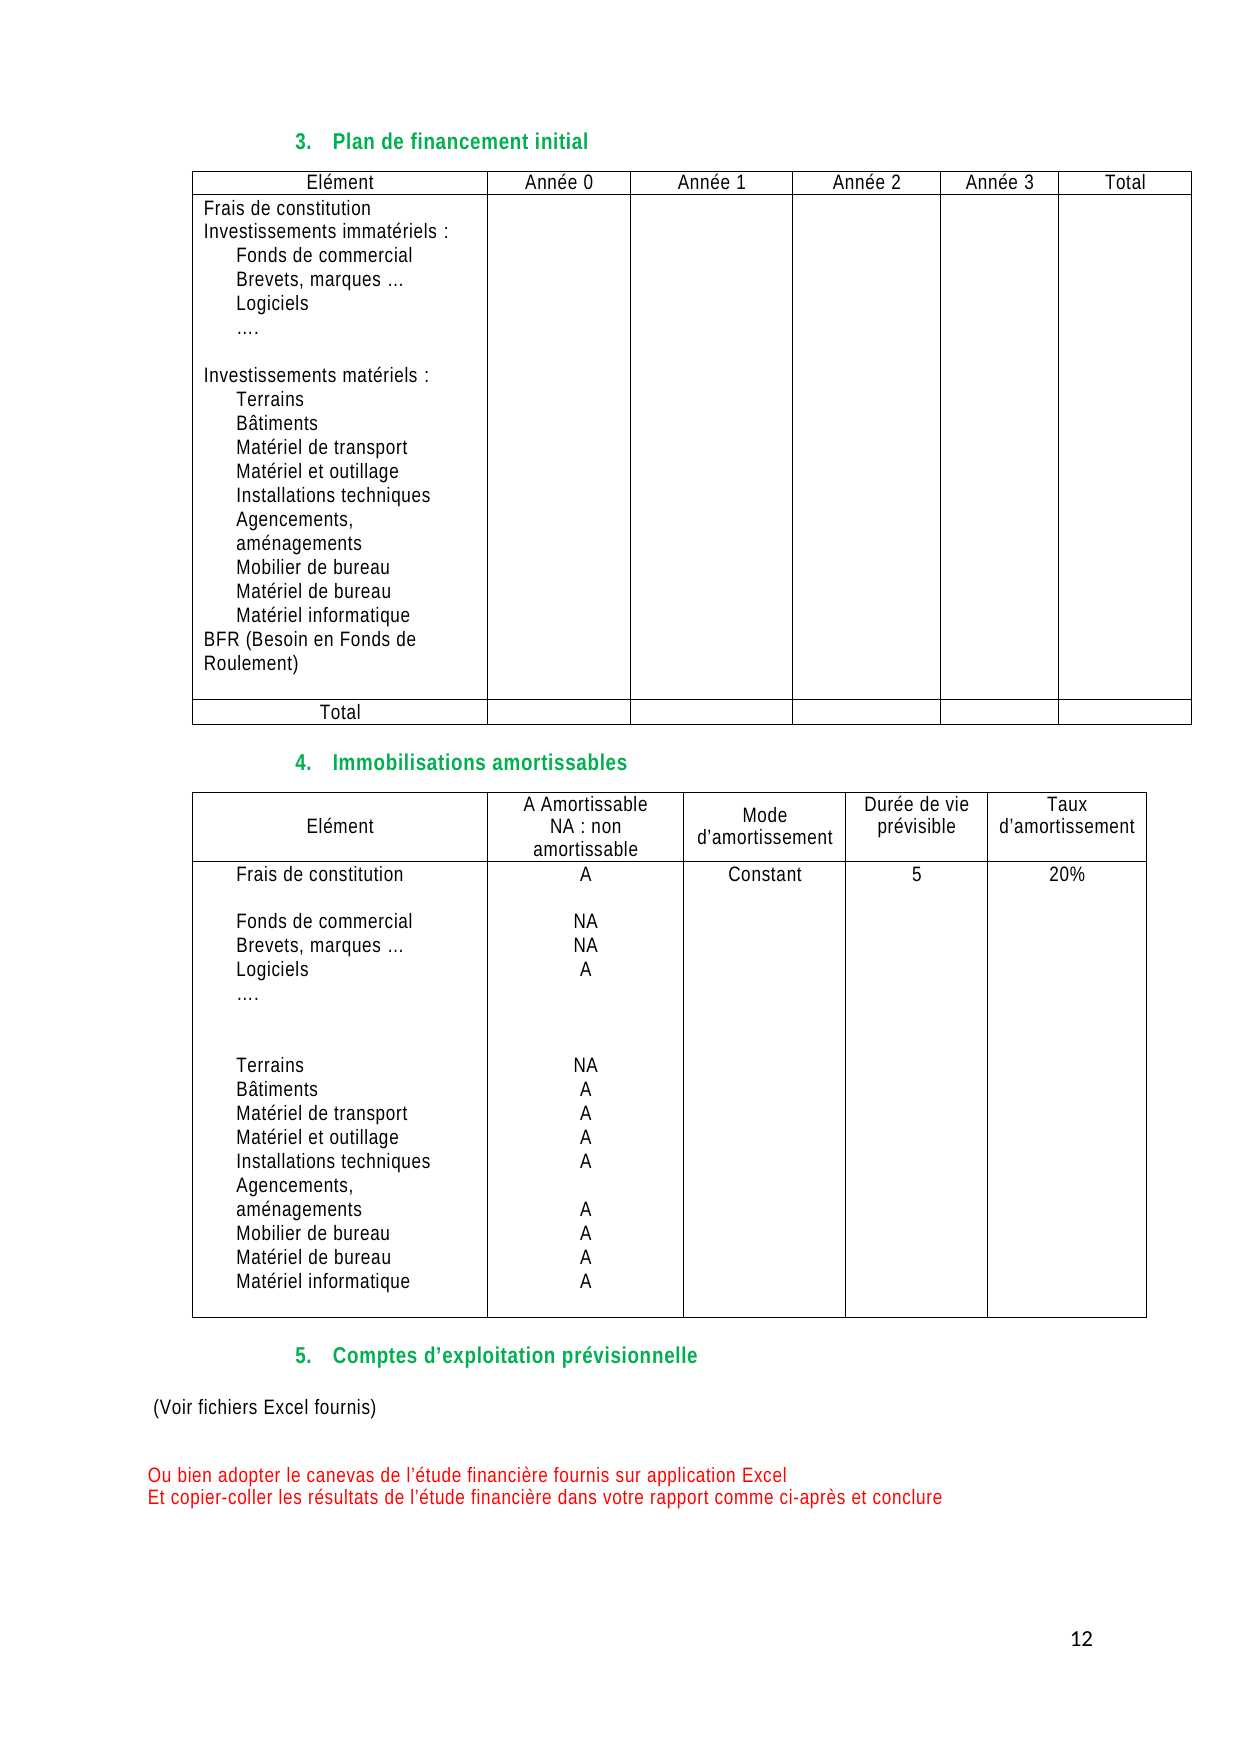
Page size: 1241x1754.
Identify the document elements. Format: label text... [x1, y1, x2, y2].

table_header Taux d’amortissement [988, 793, 1146, 861]
text Et copier-coller les résultats de l’étude financière dans votre rapport comme ci-après et conclure [148, 1487, 1093, 1509]
table_cell Total [193, 700, 487, 723]
list Immobilisations amortissables [295, 753, 1093, 775]
table_header Durée de vie prévisible [846, 793, 987, 861]
table_cell [1059, 195, 1191, 698]
list Comptes d’exploitation prévisionnelle [295, 1346, 1093, 1368]
table_header Mode d’amortissement [684, 793, 845, 861]
table_cell [488, 700, 630, 723]
table_cell Constant [684, 862, 845, 1317]
table_cell [793, 700, 940, 723]
table_header A Amortissable NA : non amortissable [488, 793, 683, 861]
table_header Année 0 [488, 172, 630, 194]
table_cell A NA NA A NA A A A A A A A A [488, 862, 683, 1317]
table_header Année 3 [941, 172, 1058, 194]
text (Voir fichiers Excel fournis) [148, 1397, 1093, 1419]
table_header Année 2 [793, 172, 940, 194]
list Plan de financement initial [295, 132, 1093, 154]
table_cell [1059, 700, 1191, 723]
table_cell [631, 195, 792, 698]
table_cell [793, 195, 940, 698]
text Ou bien adopter le canevas de l’étude financière fournis sur application Excel [148, 1464, 1093, 1487]
table_cell [631, 700, 792, 723]
table_header Année 1 [631, 172, 792, 194]
table_cell Frais de constitution Fonds de commercial Brevets, marques … Logiciels …. Terrains Bâtiments Matériel de transport Matériel et outillage Installations techniques Agencements, aménagements Mobilier de bureau Matériel de bureau Matériel informatique [193, 862, 487, 1317]
table_header Total [1059, 172, 1191, 194]
table_header Elément [193, 172, 487, 194]
table_cell [941, 700, 1058, 723]
table_header Elément [193, 793, 487, 861]
table_cell [941, 195, 1058, 698]
table_cell [488, 195, 630, 698]
table_cell 20% [988, 862, 1146, 1317]
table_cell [193, 195, 487, 698]
table_cell 5 [846, 862, 987, 1317]
